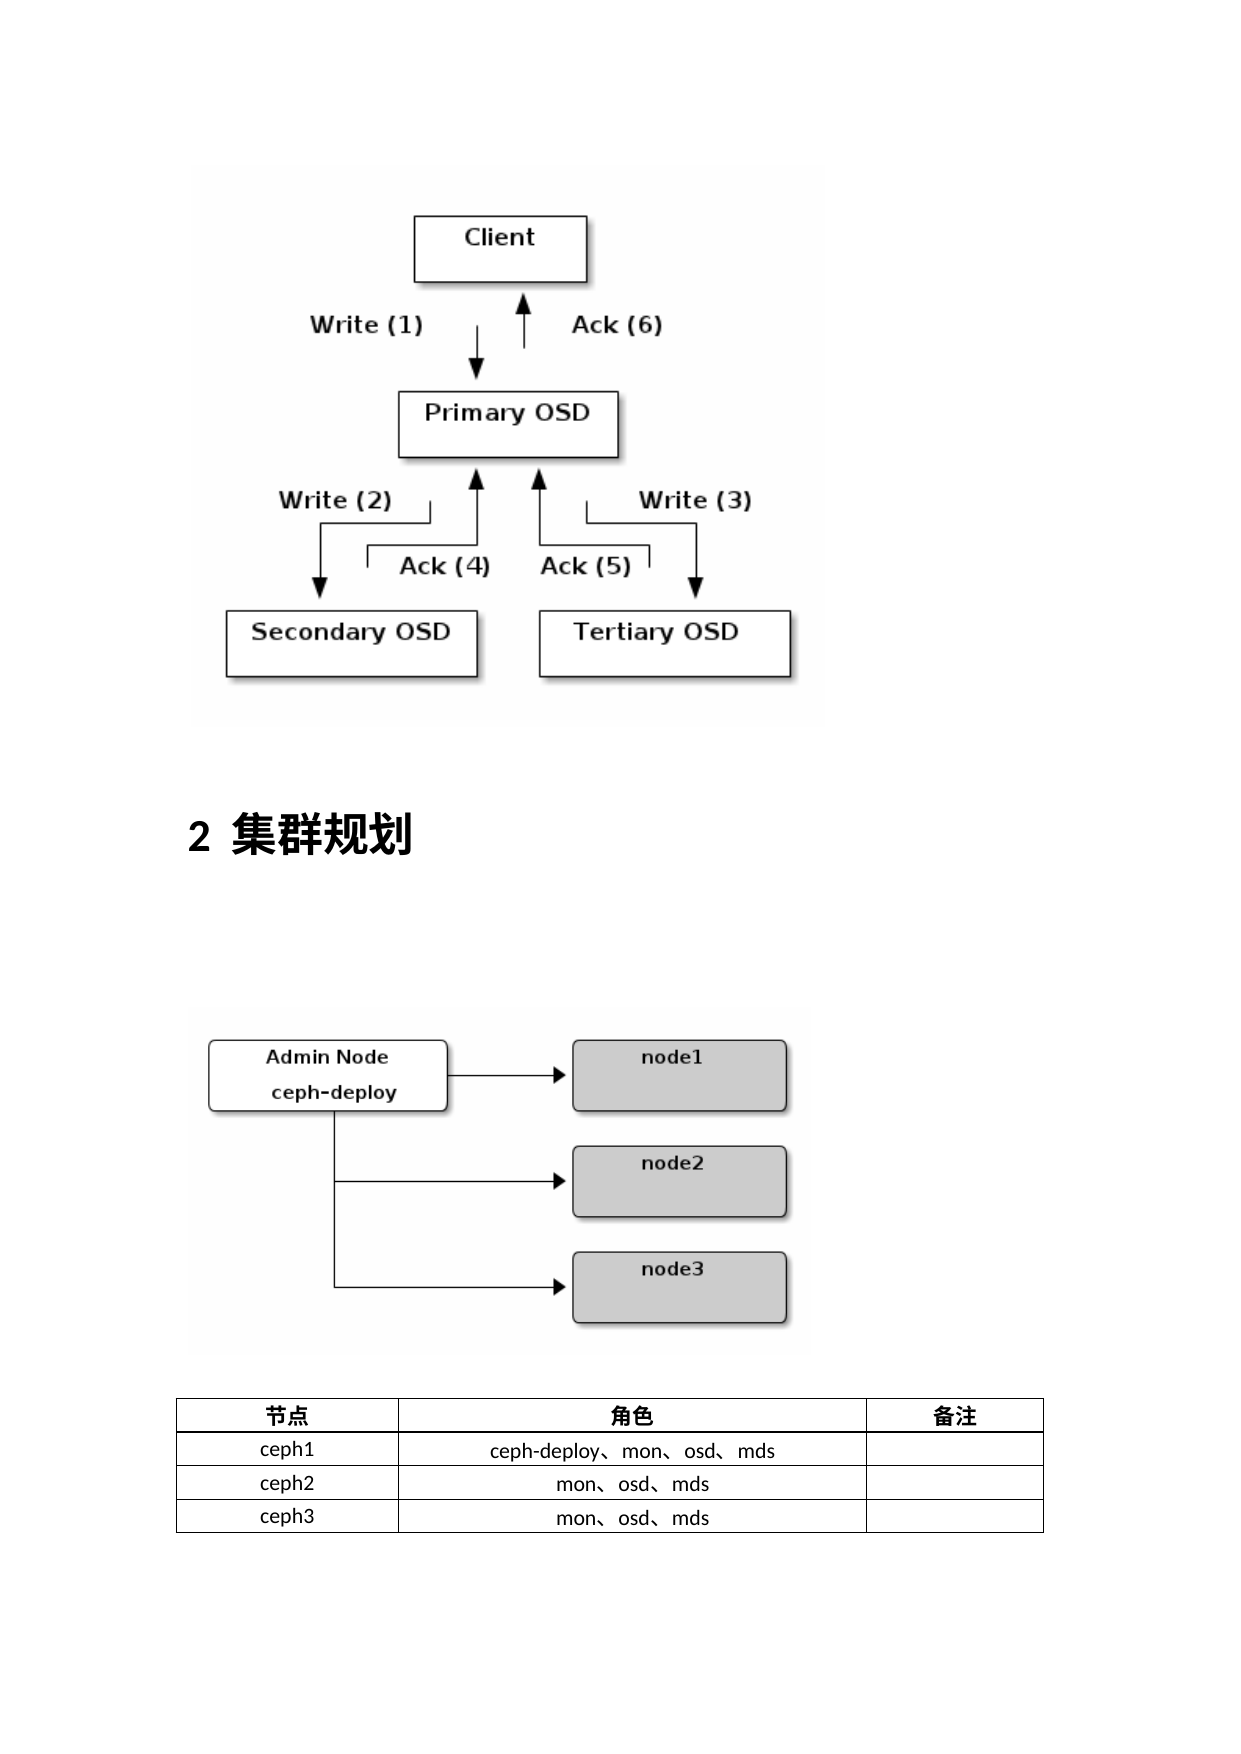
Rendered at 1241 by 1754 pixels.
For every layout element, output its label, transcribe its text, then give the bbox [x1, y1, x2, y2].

picture [187, 1007, 811, 1355]
table_header 节点 [177, 1399, 398, 1431]
table_header 角色 [399, 1399, 866, 1431]
table_cell [867, 1466, 1043, 1498]
table_cell ceph3 [177, 1500, 398, 1532]
table_cell [867, 1500, 1043, 1532]
table_cell ceph-deploy、mon、osd、mds [399, 1433, 866, 1465]
table_cell ceph2 [177, 1466, 398, 1498]
table_header 备注 [867, 1399, 1043, 1431]
table_cell mon、osd、mds [399, 1466, 866, 1498]
picture [187, 162, 829, 731]
table_cell ceph1 [177, 1433, 398, 1465]
subtitle 2 集群规划 [187, 782, 1053, 880]
table_cell [867, 1433, 1043, 1465]
table_cell mon、osd、mds [399, 1500, 866, 1532]
